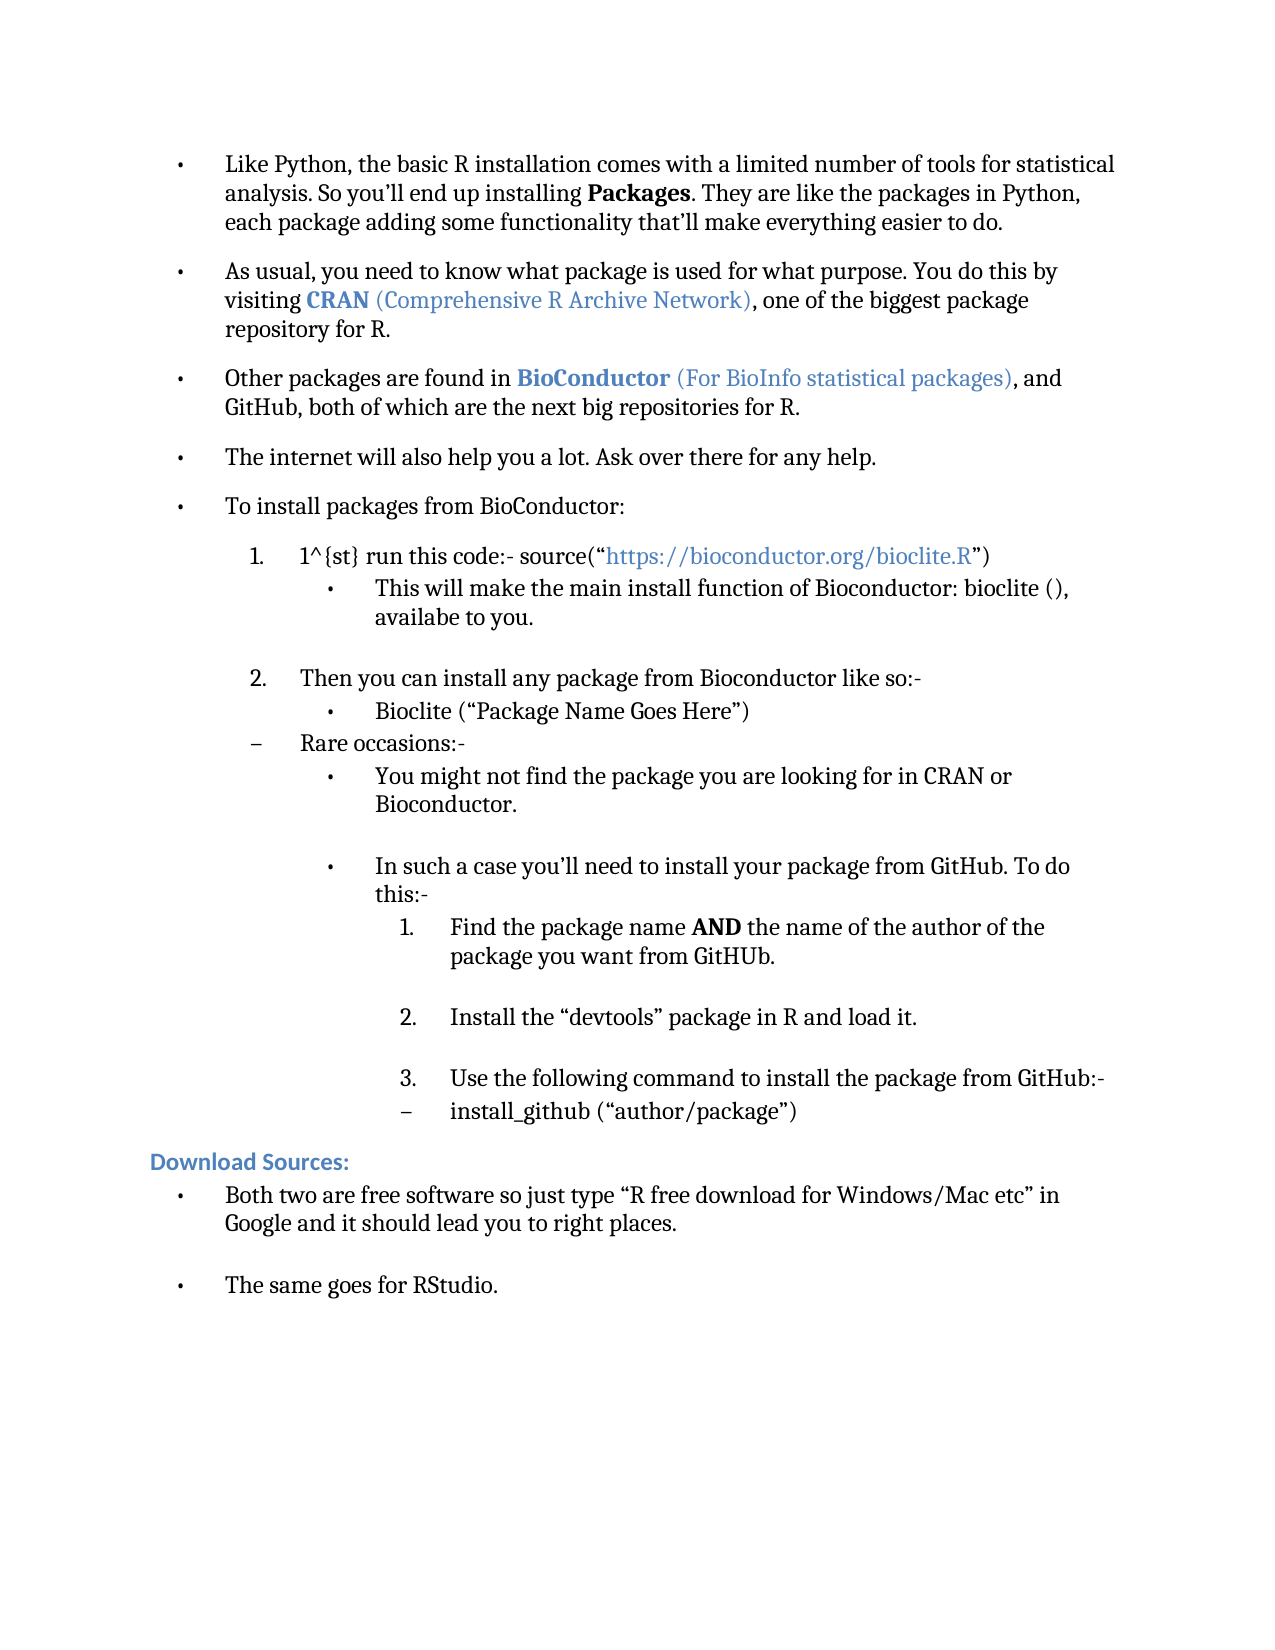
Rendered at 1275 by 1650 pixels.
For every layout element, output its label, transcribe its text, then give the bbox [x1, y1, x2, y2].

list To install packages from BioConductor: [175, 492, 1125, 521]
list Find the package name AND the name of the author of the package you want from GitHUb. [400, 913, 1125, 999]
subtitle Download Sources: [150, 1146, 1125, 1177]
list Rare occasions:- [250, 729, 1125, 758]
list Other packages are found in BioConductor (For BioInfo statistical packages), and GitHub, both of which are the next big repositories for R. [175, 364, 1125, 422]
list Then you can install any package from Bioconductor like so:- [250, 664, 1125, 693]
list Install the “devtools” package in R and load it. [400, 1003, 1125, 1060]
list The internet will also help you a lot. Ask over there for any help. [175, 442, 1125, 471]
list Like Python, the basic R installation comes with a limited number of tools for statistical analysis. So you’ll end up installing Packages. They are like the packages in Python, each package adding some functionality that’ll make everything easier to do. [175, 150, 1125, 236]
list The same goes for RStudio. [175, 1271, 1125, 1299]
list In such a case you’ll need to install your package from GitHub. To do this:- [325, 852, 1125, 909]
list As usual, you need to know what package is used for what purpose. You do this by visiting CRAN (Comprehensive R Archive Network), one of the biggest package repository for R. [175, 257, 1125, 343]
list Bioclite (“Package Name Goes Here”) [325, 697, 1125, 725]
list install_github (“author/package”) [400, 1097, 1125, 1125]
list Use the following command to install the package from GitHub:- [400, 1064, 1125, 1093]
list 1^{st} run this code:- source(“https://bioconductor.org/bioclite.R”) [250, 542, 1125, 570]
list You might not find the package you are looking for in CRAN or Bioconductor. [325, 762, 1125, 848]
list This will make the main install function of Bioconductor: bioclite (), availabe to you. [325, 574, 1125, 660]
list Both two are free software so just type “R free download for Windows/Mac etc” in Google and it should lead you to right places. [175, 1181, 1125, 1267]
